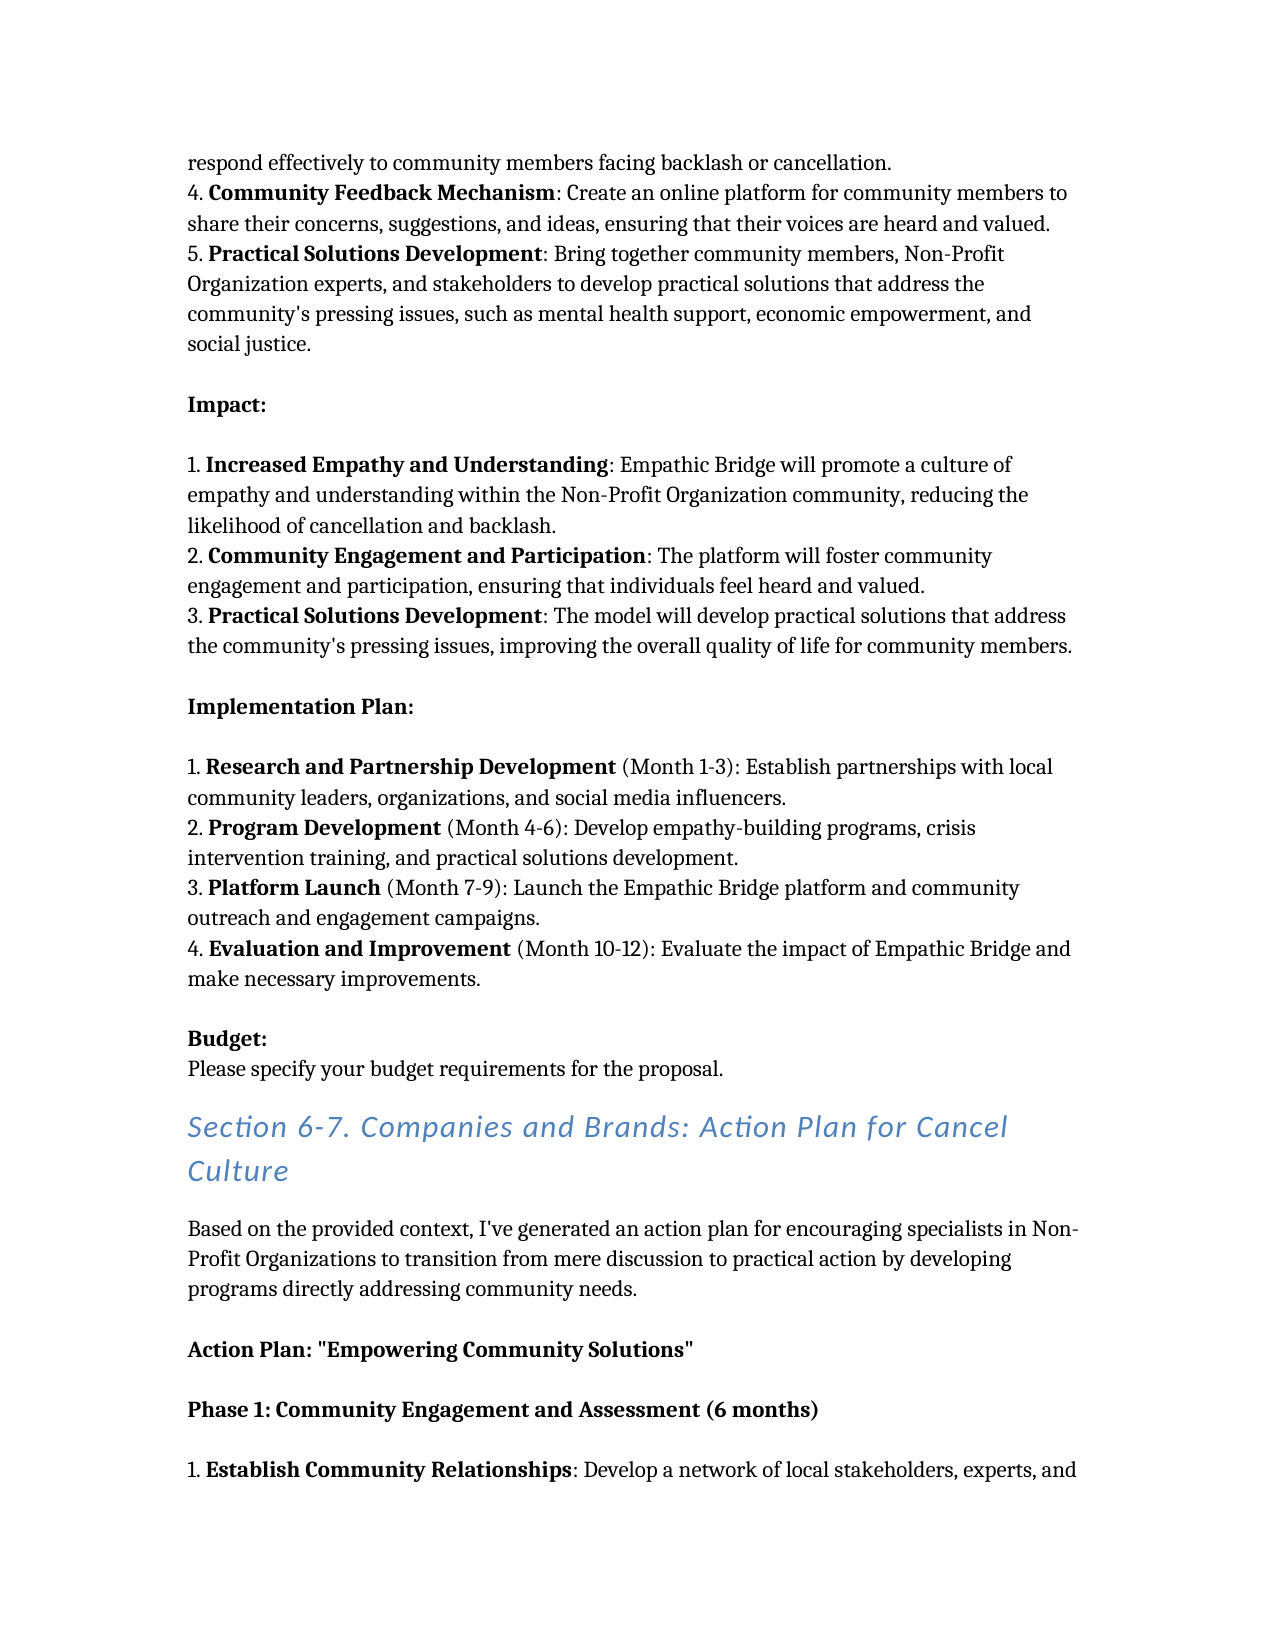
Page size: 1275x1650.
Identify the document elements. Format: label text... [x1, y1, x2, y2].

subtitle Section 6-7. Companies and Brands: Action Plan for Cancel Culture [187, 1107, 1087, 1189]
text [187, 1216, 1087, 1484]
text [187, 150, 1087, 1083]
